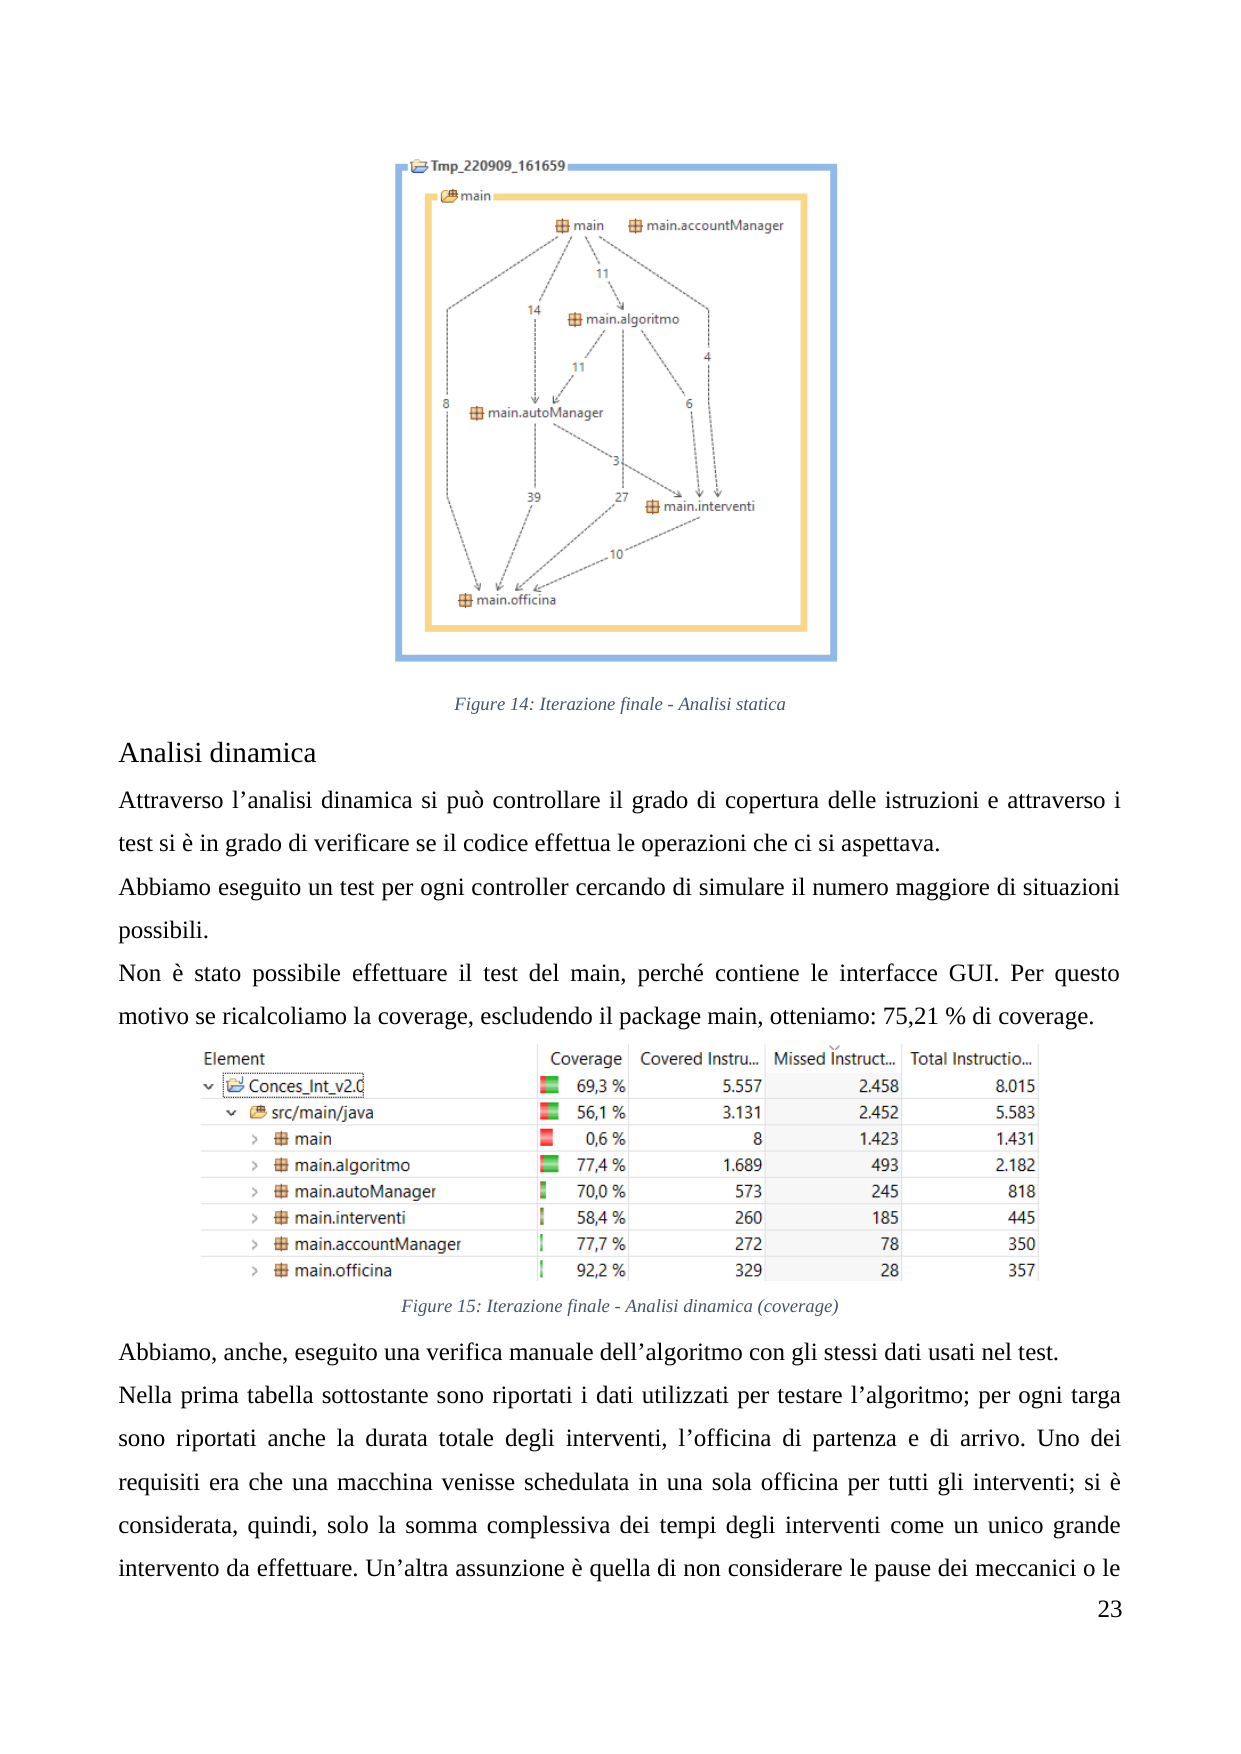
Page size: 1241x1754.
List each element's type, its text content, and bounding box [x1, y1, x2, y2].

text Abbiamo, anche, eseguito una verifica manuale dell’algoritmo con gli stessi dati usati nel test. [118, 1337, 1122, 1366]
text Attraverso l’analisi dinamica si può controllare il grado di copertura delle istruzioni e attraverso i test si è in grado di verificare se il codice effettua le operazioni che ci si aspettava. [118, 785, 1122, 857]
text Non è stato possibile effettuare il test del main, perché contiene le interfacce GUI. Per questo motivo se ricalcoliamo la coverage, escludendo il package main, otteniamo: 75,21 % di coverage. [118, 958, 1122, 1030]
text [118, 1380, 1122, 1582]
picture [200, 1044, 1040, 1281]
picture [377, 147, 863, 679]
text Abbiamo eseguito un test per ogni controller cercando di simulare il numero maggiore di situazioni possibili. [118, 872, 1122, 943]
subtitle Analisi dinamica [118, 735, 1122, 768]
